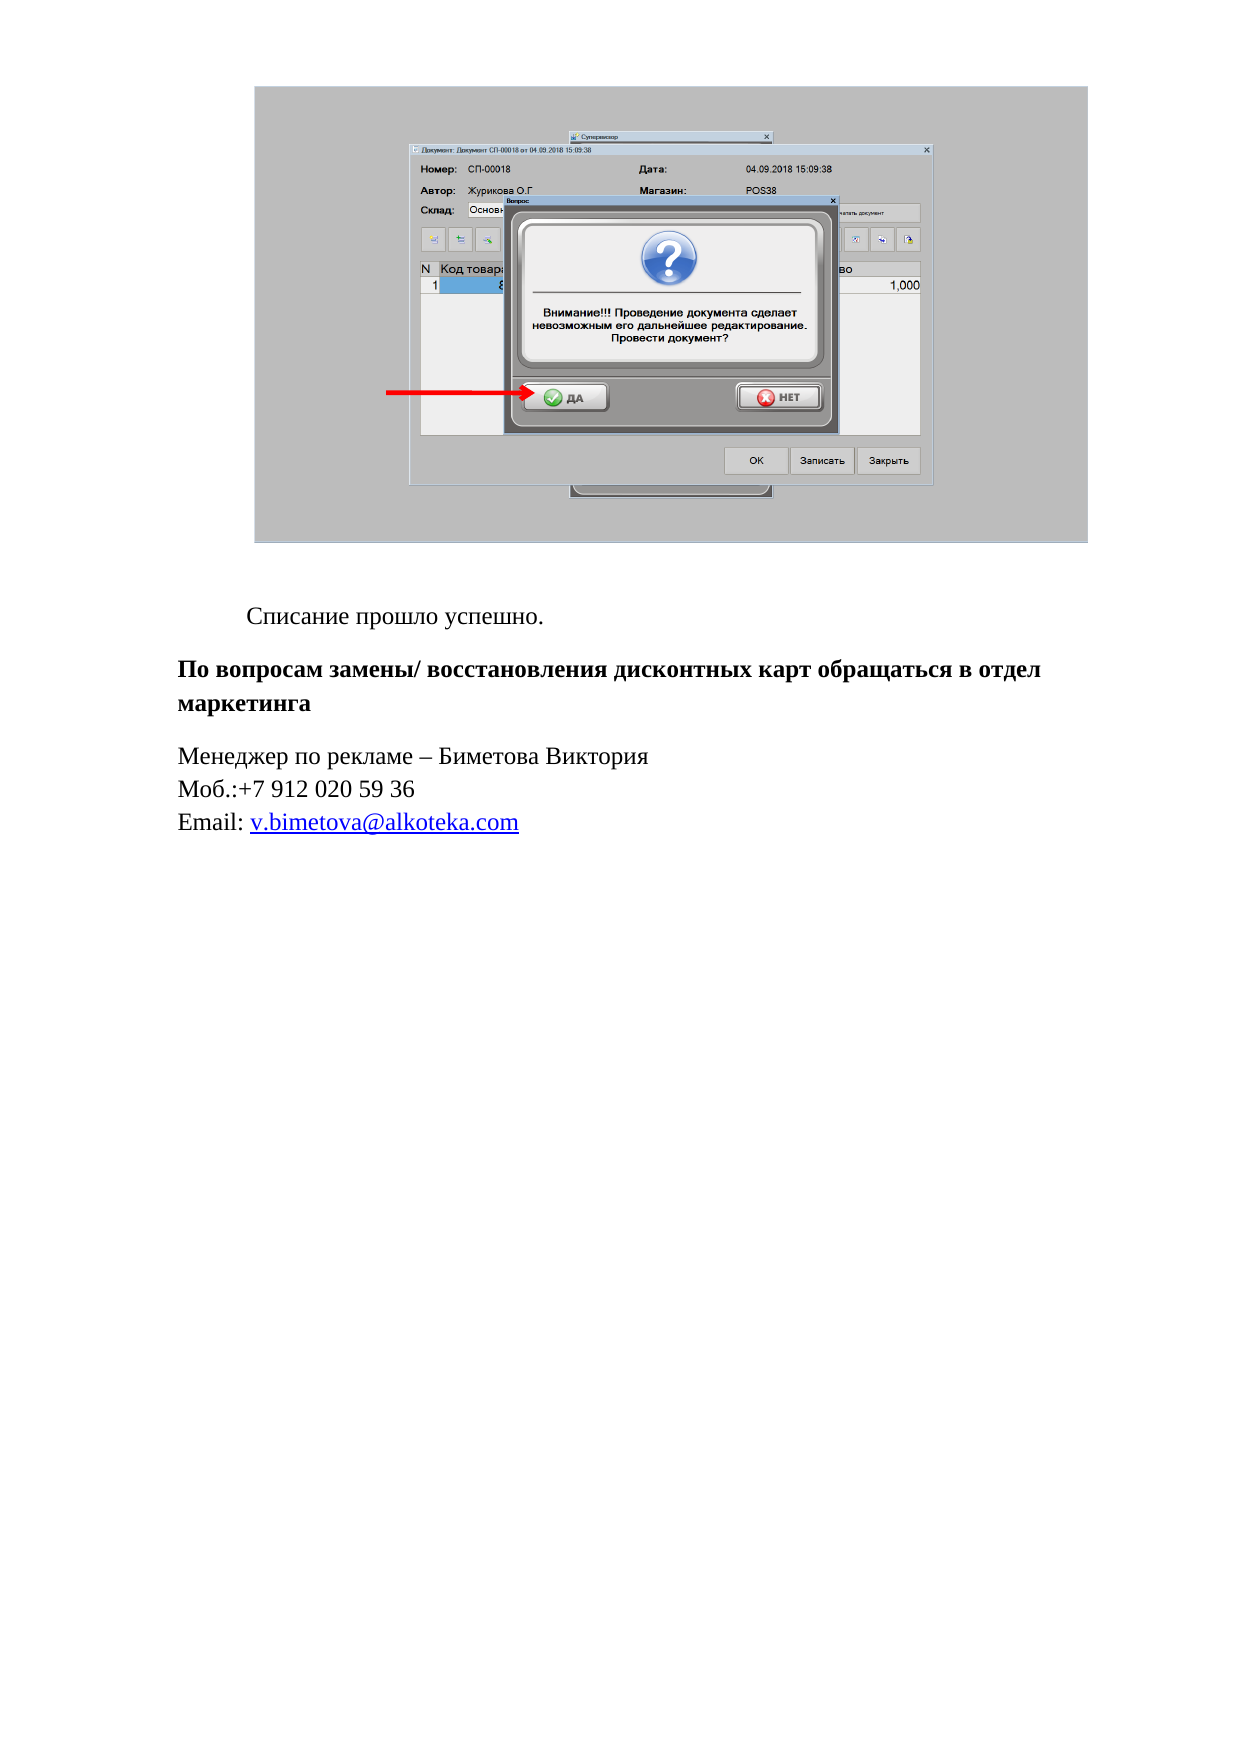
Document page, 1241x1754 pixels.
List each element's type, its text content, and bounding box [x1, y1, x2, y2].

text Email: v.bimetova@alkoteka.com [177, 807, 1152, 836]
text Моб.:+7 912 020 59 36 [177, 774, 1152, 803]
text По вопросам замены/ восстановления дисконтных карт обращаться в отдел маркетинга [177, 654, 1152, 716]
text Менеджер по рекламе – Биметова Виктория [177, 741, 1152, 770]
text Списание прошло успешно. [177, 601, 1152, 629]
picture [254, 86, 1088, 543]
